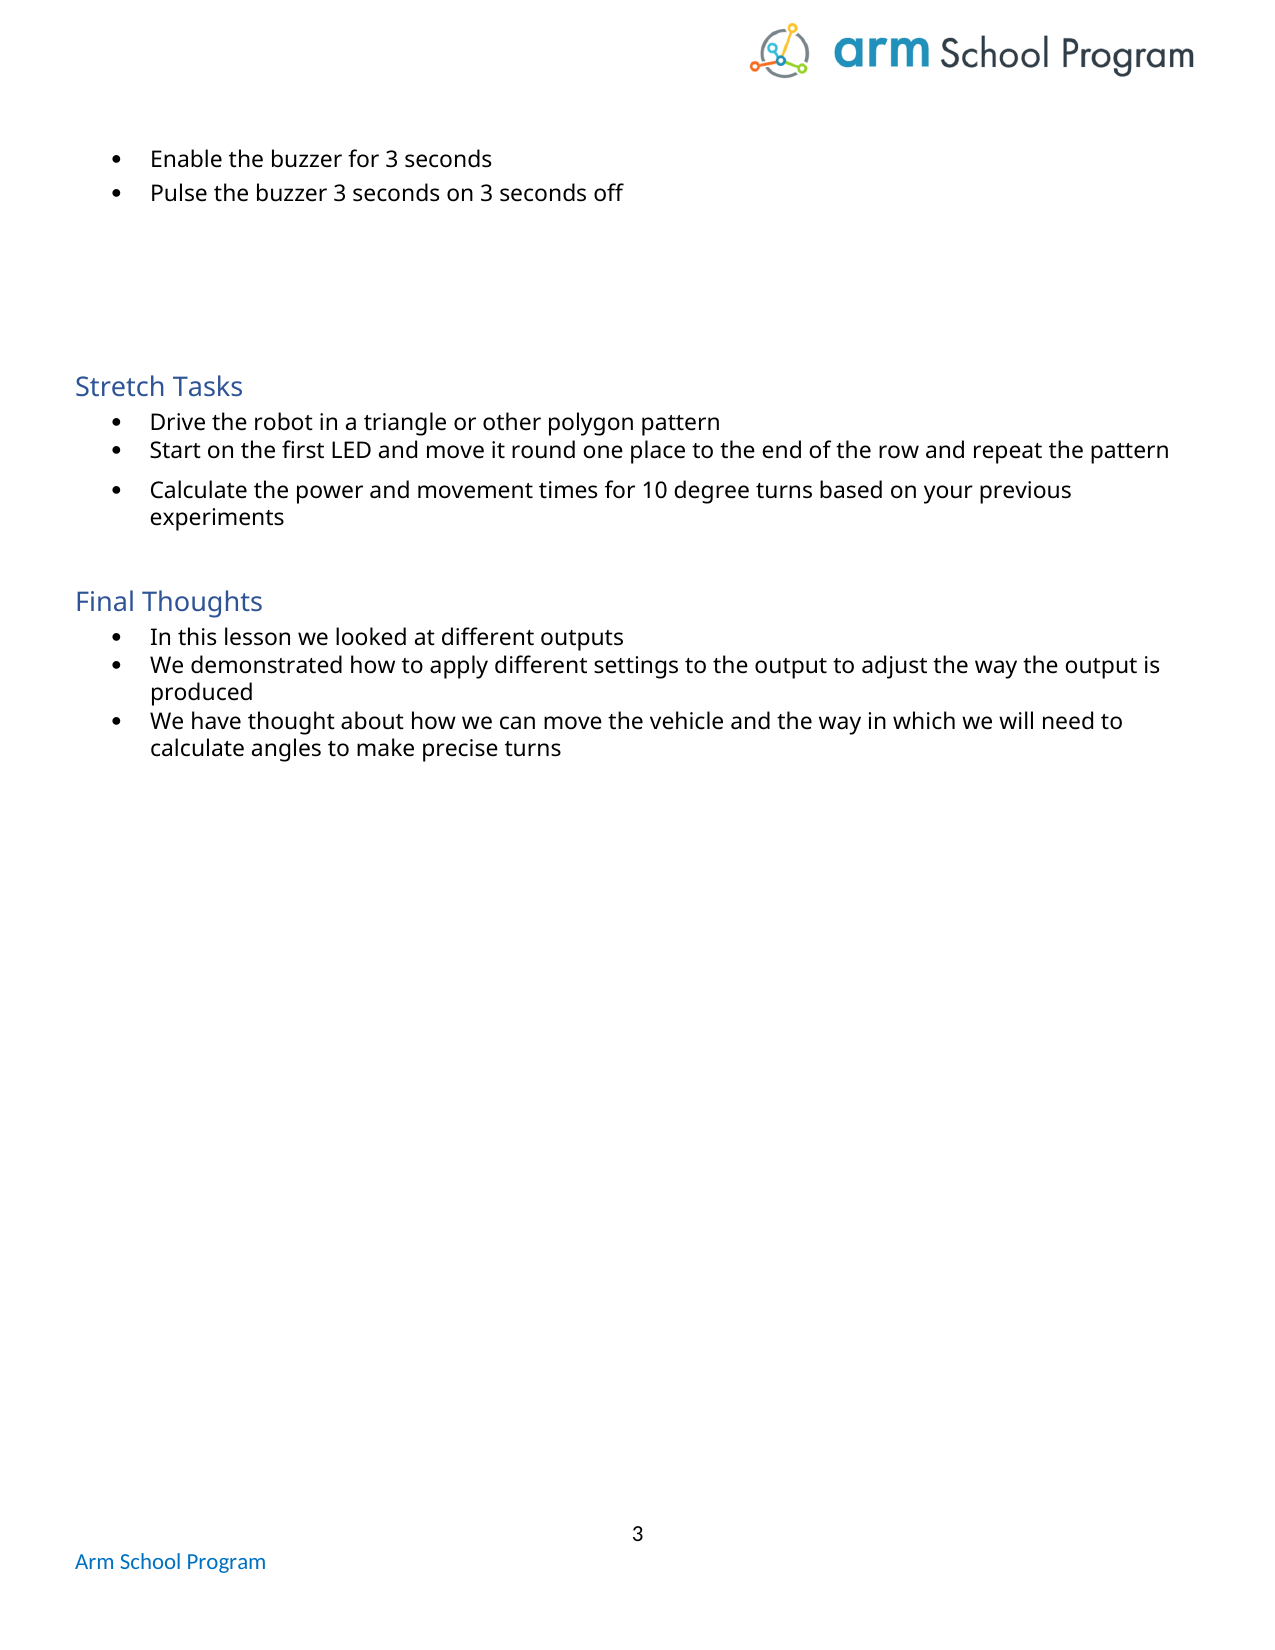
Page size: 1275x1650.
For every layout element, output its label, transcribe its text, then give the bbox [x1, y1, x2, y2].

list Calculate the power and movement times for 10 degree turns based on your previous experiments [112, 476, 1200, 532]
list We demonstrated how to apply different settings to the output to adjust the way the output is produced [112, 651, 1200, 707]
list We have thought about how we can move the vehicle and the way in which we will need to calculate angles to make precise turns [112, 707, 1200, 763]
subtitle Start on the first LED and move it round one place to the end of the row and repeat the pattern [112, 436, 1200, 464]
subtitle Final Thoughts [75, 583, 1200, 620]
list Drive the robot in a triangle or other polygon pattern [112, 407, 1200, 436]
subtitle Stretch Tasks [75, 368, 1200, 404]
list In this lesson we looked at different outputs [112, 623, 1200, 651]
picture [743, 18, 1197, 82]
list Enable the buzzer for 3 seconds [112, 143, 1200, 174]
list Pulse the buzzer 3 seconds on 3 seconds off [112, 177, 1200, 208]
